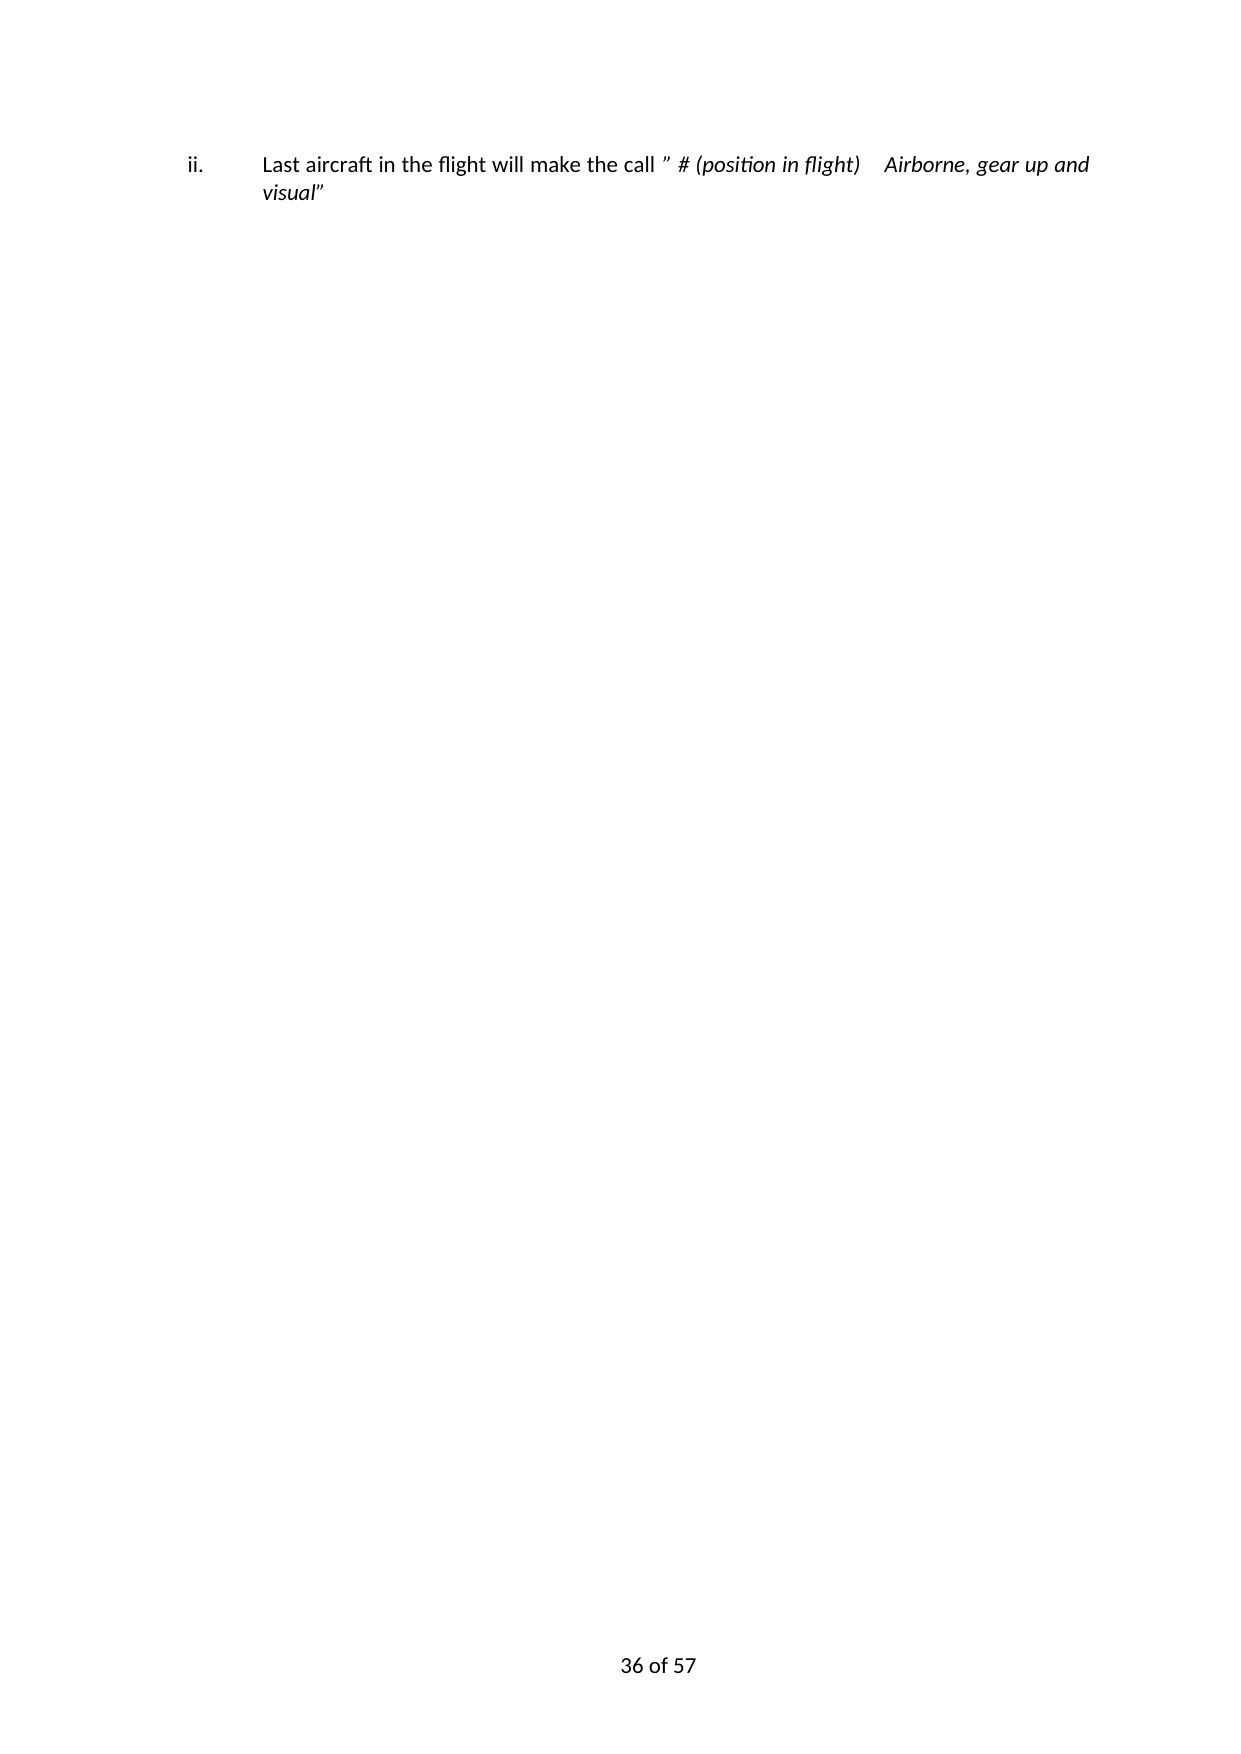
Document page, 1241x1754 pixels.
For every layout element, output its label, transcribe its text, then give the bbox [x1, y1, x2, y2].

list Last aircraft in the flight will make the call ” # (position in flight) Airborne, gear up and visual” [187, 150, 1090, 206]
